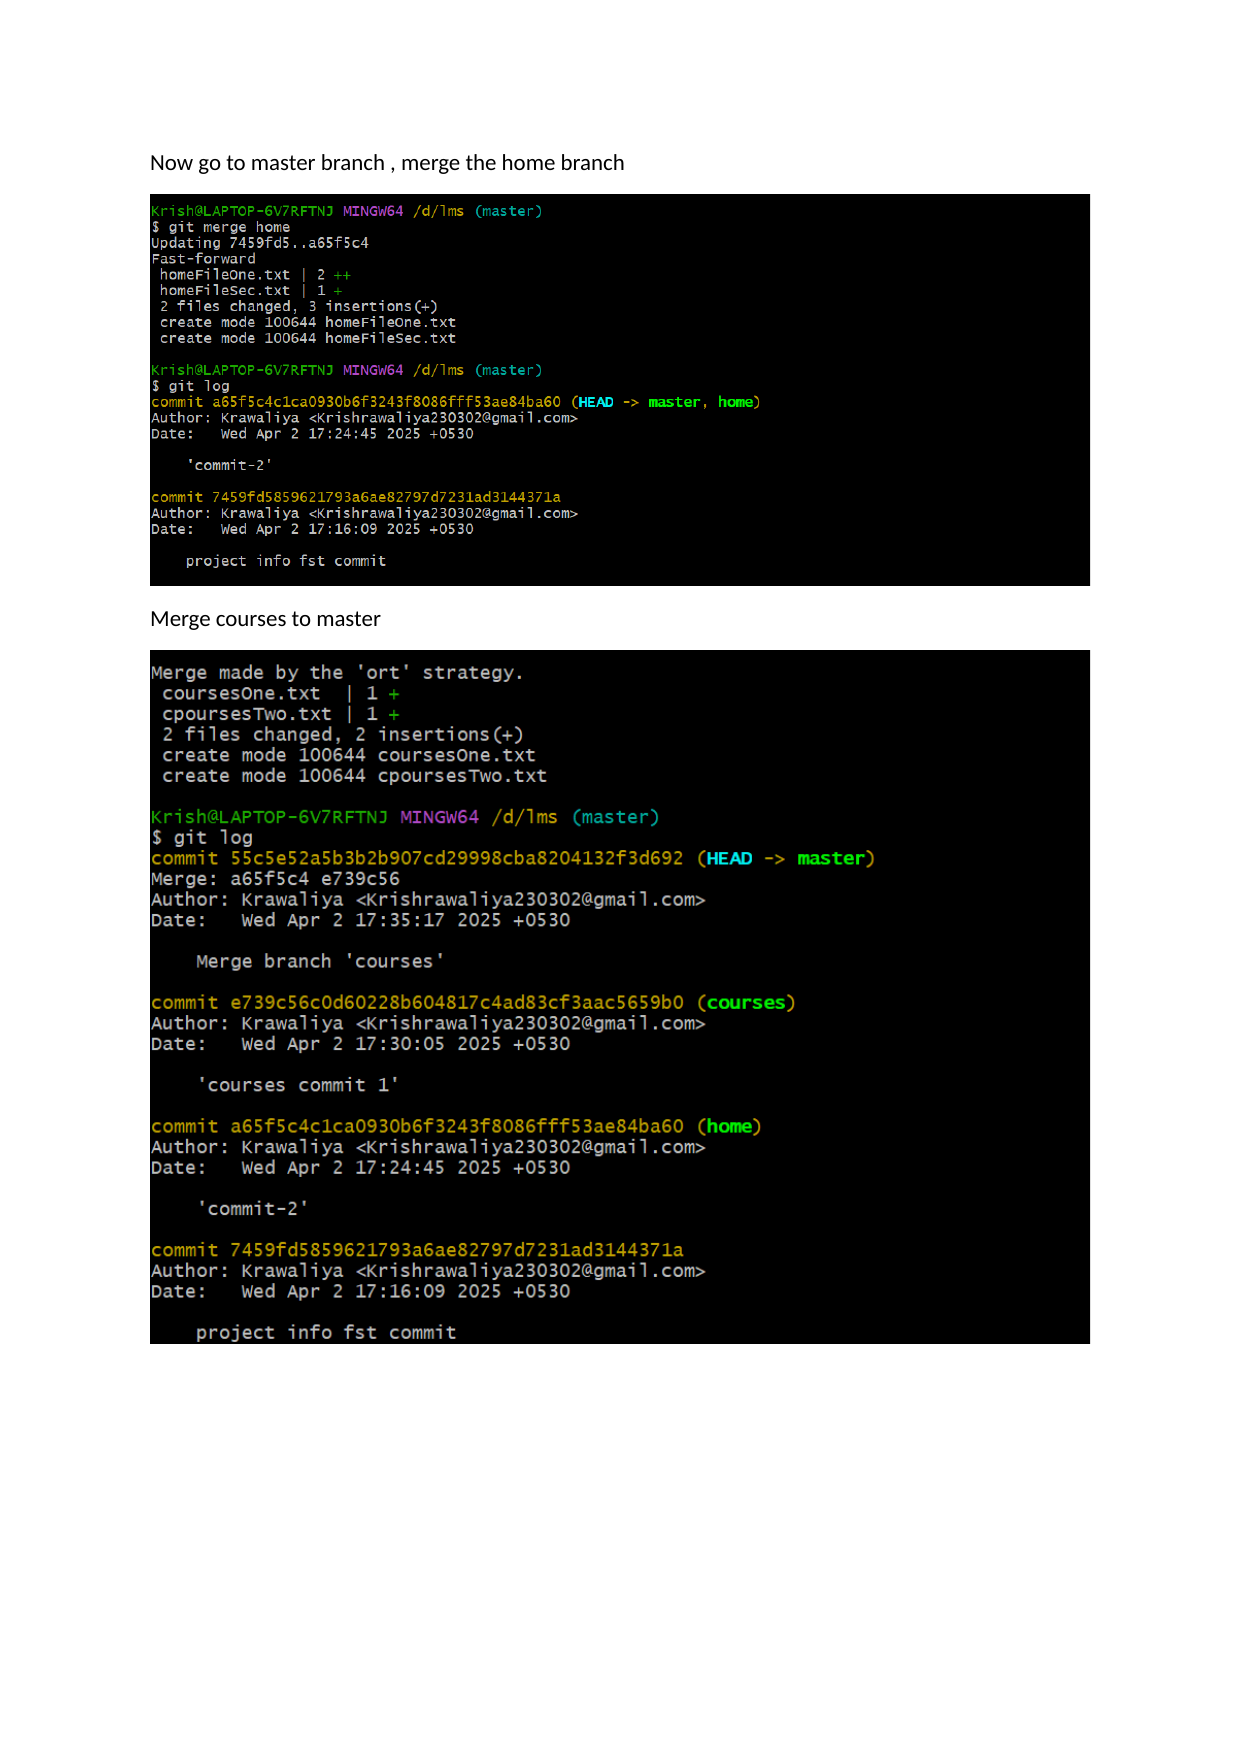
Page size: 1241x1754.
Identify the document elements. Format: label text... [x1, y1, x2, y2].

text Merge courses to master [150, 604, 1090, 632]
text Now go to master branch , merge the home branch [150, 148, 1090, 176]
picture [150, 650, 1091, 1344]
picture [150, 194, 1091, 586]
